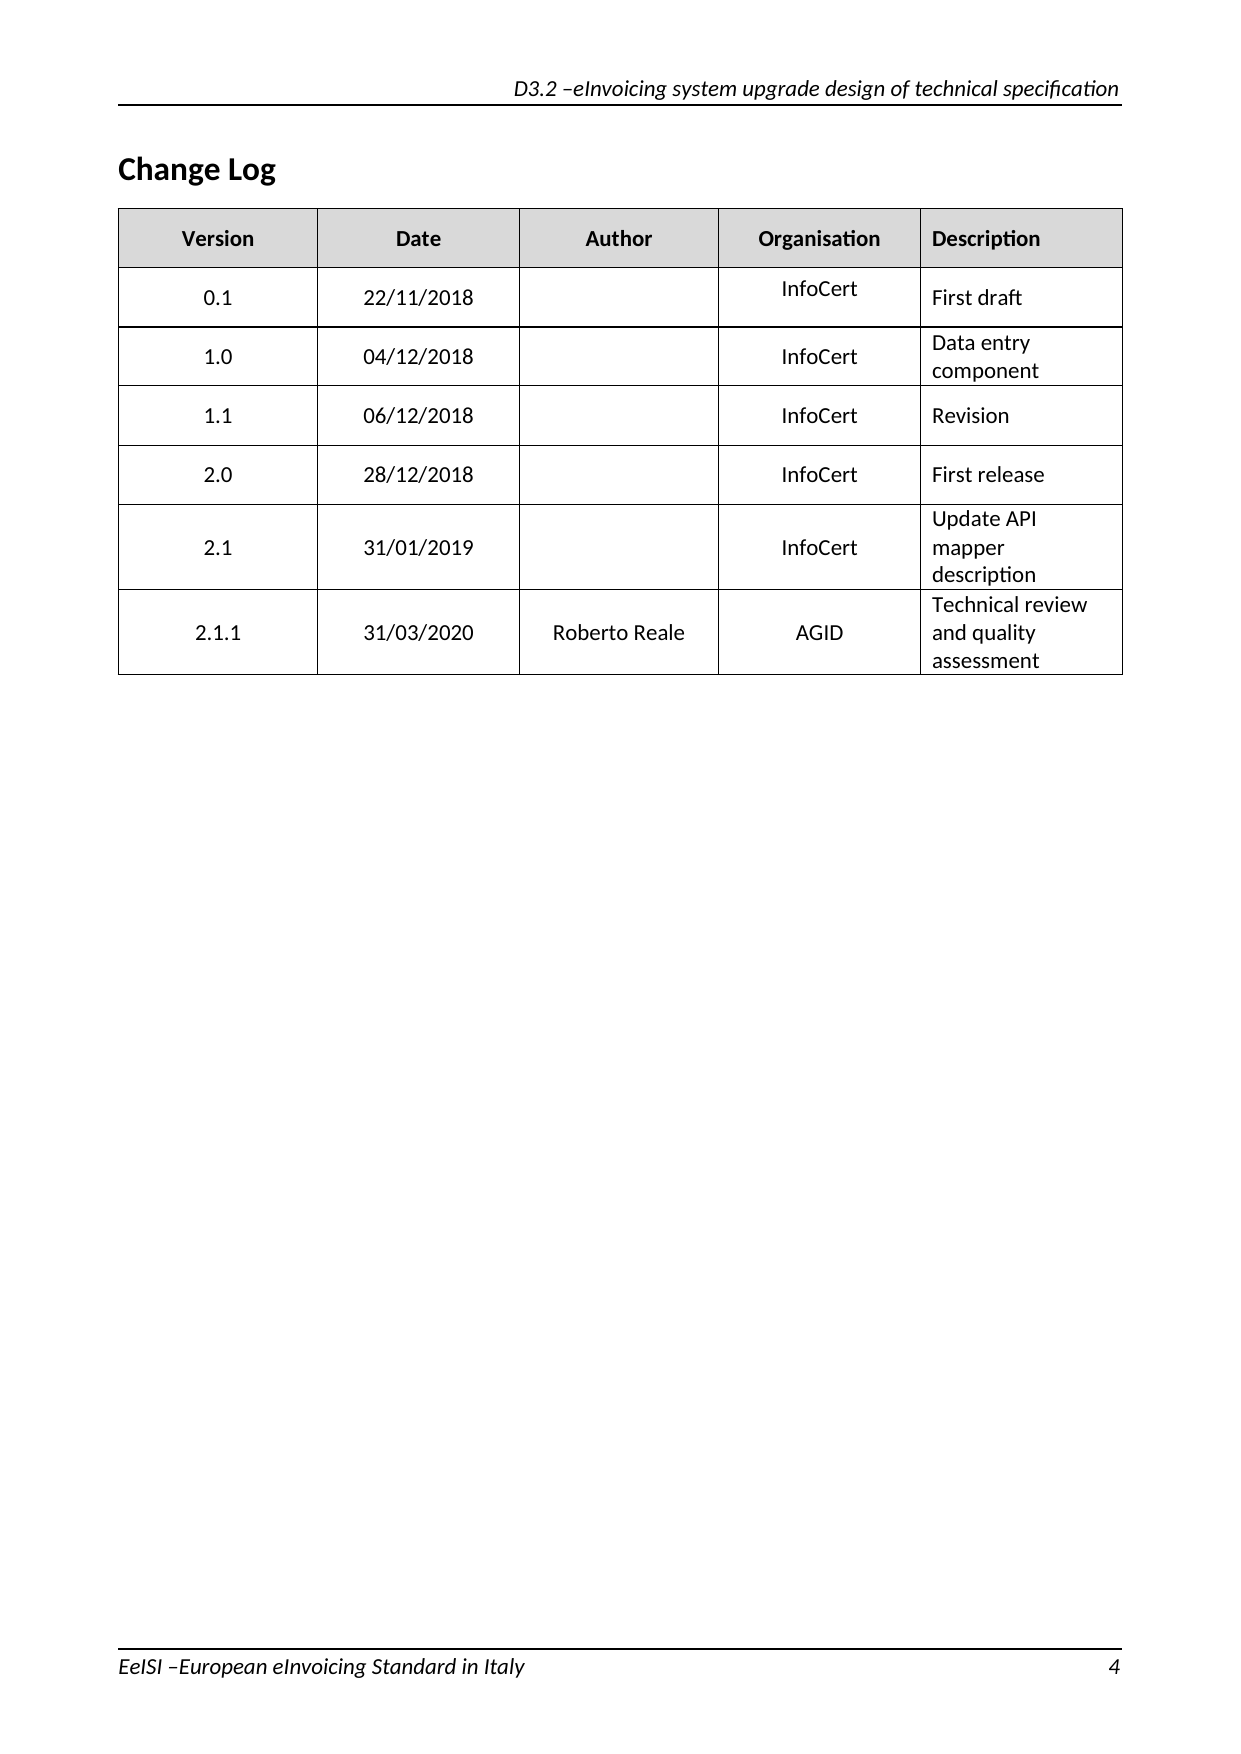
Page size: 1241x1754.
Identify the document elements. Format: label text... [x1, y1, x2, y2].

table_cell 04/12/2018 [318, 328, 519, 385]
table_cell 0.1 [119, 268, 317, 326]
table_cell 2.0 [119, 446, 317, 503]
table_cell [520, 446, 718, 503]
table_cell 1.1 [119, 386, 317, 444]
table_cell 31/01/2019 [318, 505, 519, 589]
table_cell 2.1 [119, 505, 317, 589]
table_header Date [318, 209, 519, 267]
table_cell 22/11/2018 [318, 268, 519, 326]
table_header Organisation [719, 209, 920, 267]
table_cell InfoCert [719, 328, 920, 385]
table_cell Technical review and quality assessment [921, 590, 1122, 674]
table_cell 1.0 [119, 328, 317, 385]
table_cell InfoCert [719, 505, 920, 589]
table_cell First draft [921, 268, 1122, 326]
table_cell [520, 505, 718, 589]
table_cell 06/12/2018 [318, 386, 519, 444]
table_cell [520, 328, 718, 385]
table_cell InfoCert [719, 386, 920, 444]
table_cell Update API mapper description [921, 505, 1122, 589]
table_header Author [520, 209, 718, 267]
table_header Version [119, 209, 317, 267]
table_cell 2.1.1 [119, 590, 317, 674]
table_cell 31/03/2020 [318, 590, 519, 674]
table_cell Revision [921, 386, 1122, 444]
table_cell InfoCert [719, 446, 920, 503]
table_cell InfoCert [719, 268, 920, 326]
table_cell AGID [719, 590, 920, 674]
table_cell Roberto Reale [520, 590, 718, 674]
text Change Log [118, 148, 1122, 188]
table_cell First release [921, 446, 1122, 503]
table_cell [520, 386, 718, 444]
table_cell [520, 268, 718, 326]
table_header Description [921, 209, 1122, 267]
table_cell 28/12/2018 [318, 446, 519, 503]
table_cell Data entry component [921, 328, 1122, 385]
